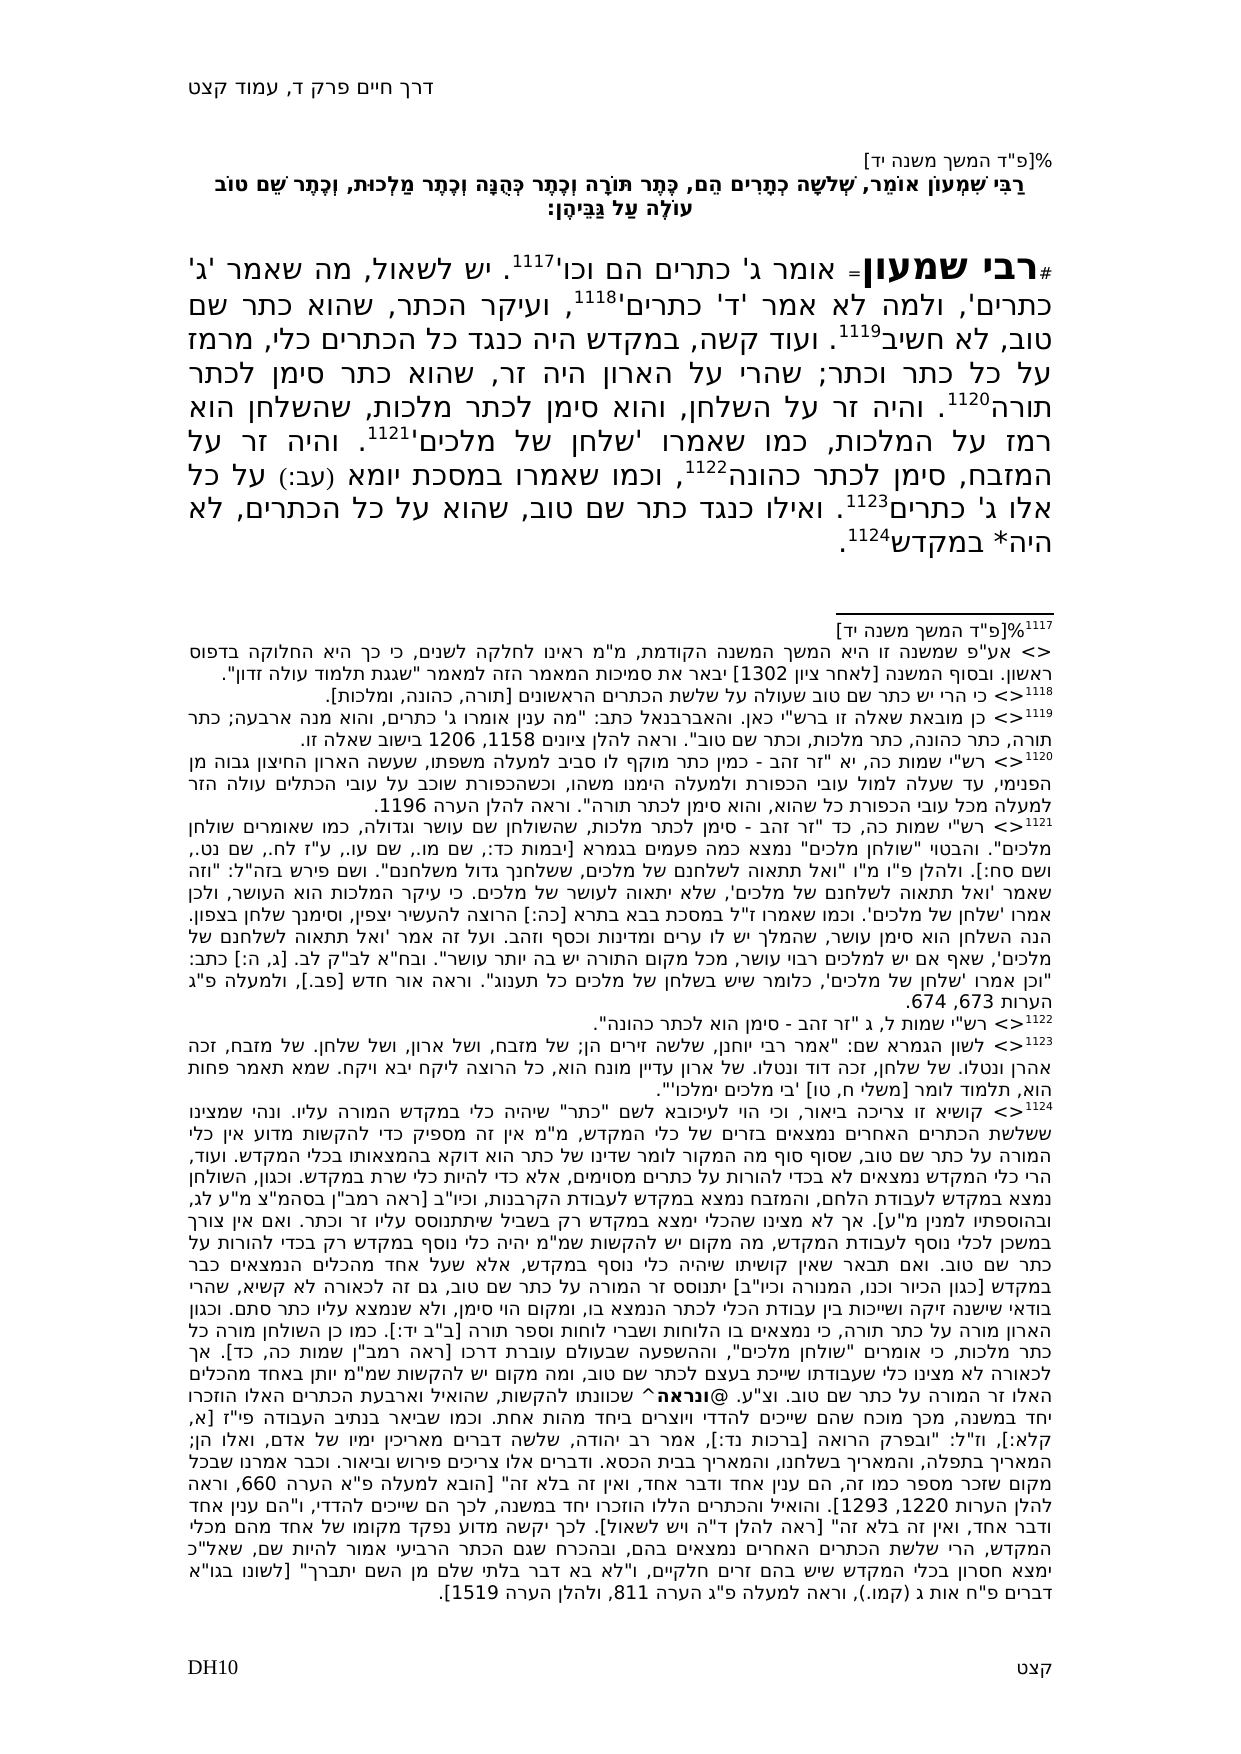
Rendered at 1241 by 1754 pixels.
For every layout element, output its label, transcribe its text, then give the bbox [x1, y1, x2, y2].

text %[פ"ד המשך משנה יד] [187, 150, 1053, 172]
text רַבִּי שִׁמְעוֹן אוֹמֵר, שְׁלשָׁה כְתָרִים הֵם, כֶּתֶר תּוֹרָה וְכֶתֶר כְּהֻנָּה וְכֶתֶר מַלְכוּת, וְכֶתֶר שֵׁם טוֹב עוֹלֶה עַל גַּבֵּיהֶן: [187, 172, 1053, 220]
text #רבי שמעון= אומר ג' כתרים הם וכו'. יש לשאול, מה שאמר 'ג' כתרים', ולמה לא אמר 'ד' כתרים', ועיקר הכתר, שהוא כתר שם טוב, לא חשיב. ועוד קשה, במקדש היה כנגד כל הכתרים כלי, מרמז על כל כתר וכתר; שהרי על הארון היה זר, שהוא כתר סימן לכתר תורה. והיה זר על השלחן, והוא סימן לכתר מלכות, שהשלחן הוא רמז על המלכות, כמו שאמרו 'שלחן של מלכים'. והיה זר על המזבח, סימן לכתר כהונה, וכמו שאמרו במסכת יומא (עב:) על כל אלו ג' כתרים. ואילו כנגד כתר שם טוב, שהוא על כל הכתרים, לא היה* במקדש. [187, 244, 1053, 560]
